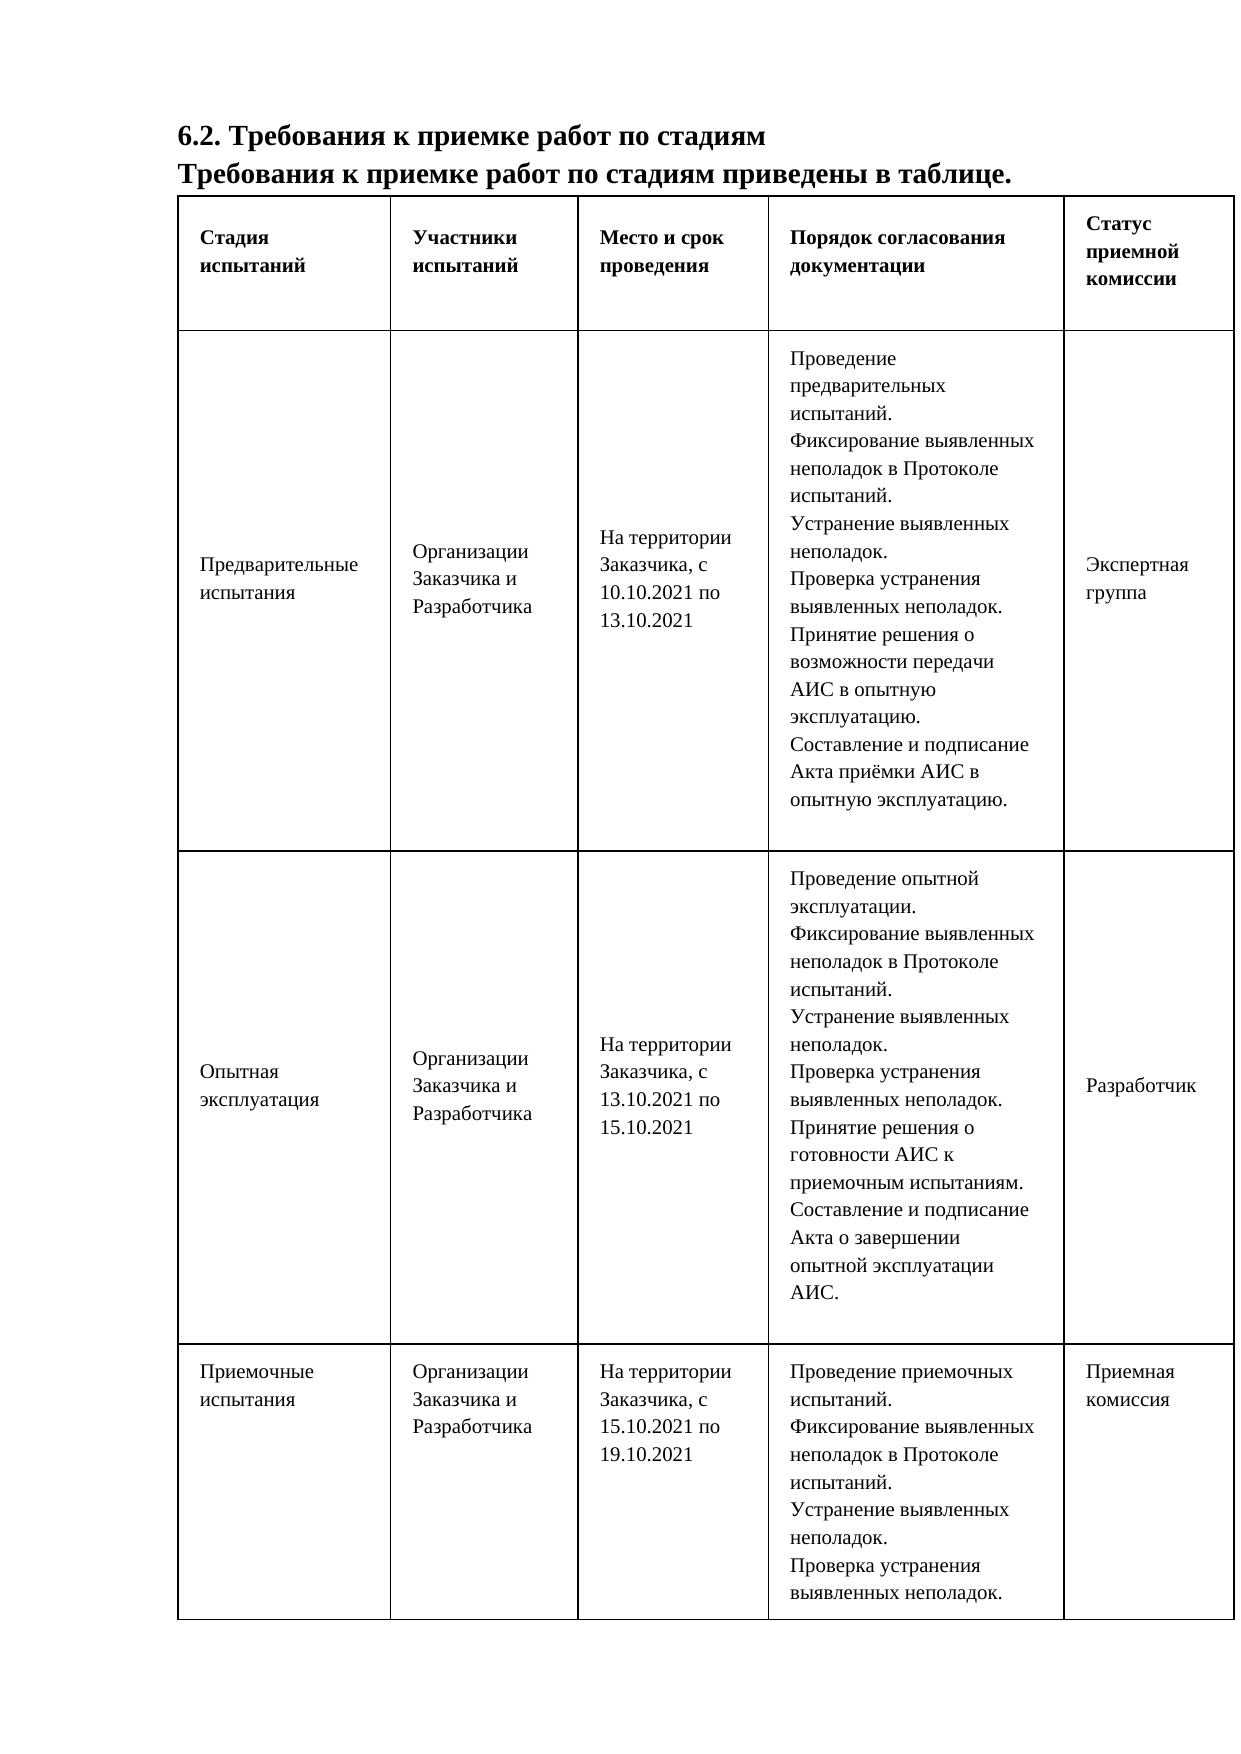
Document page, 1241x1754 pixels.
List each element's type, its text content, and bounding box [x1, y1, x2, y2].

table_header Статус приемной комиссии [1065, 197, 1233, 329]
table_cell Предварительные испытания [179, 331, 390, 850]
table_cell Проведение предварительных испытаний. Фиксирование выявленных неполадок в Протоколе испытаний. Устранение выявленных неполадок. Проверка устранения выявленных неполадок. Принятие решения о возможности передачи АИС в опытную эксплуатацию. Составление и подписание Акта приёмки АИС в опытную эксплуатацию. [769, 331, 1063, 850]
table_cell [391, 1345, 577, 1618]
table_cell Разработчик [1065, 852, 1233, 1343]
table_cell Экспертная группа [1065, 331, 1233, 850]
table_cell Приемная комиссия [1065, 1345, 1233, 1618]
table_header Участники испытаний [391, 197, 577, 329]
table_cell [179, 1345, 390, 1618]
table_cell Проведение опытной эксплуатации. Фиксирование выявленных неполадок в Протоколе испытаний. Устранение выявленных неполадок. Проверка устранения выявленных неполадок. Принятие решения о готовности АИС к приемочным испытаниям. Составление и подписание Акта о завершении опытной эксплуатации АИС. [769, 852, 1063, 1343]
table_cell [579, 1345, 768, 1618]
table_cell На территории Заказчика, с 10.10.2021 по 13.10.2021 [579, 331, 768, 850]
table_header Стадия испытаний [179, 197, 390, 329]
table_cell Организации Заказчика и Разработчика [391, 852, 577, 1343]
table_cell Опытная эксплуатация [179, 852, 390, 1343]
table_header Порядок согласования документации [769, 197, 1063, 329]
table_header Место и срок проведения [579, 197, 768, 329]
subtitle 6.2. Требования к приемке работ по стадиям Требования к приемке работ по стадиям приведены в таблице. [177, 118, 1152, 190]
table_cell На территории Заказчика, с 13.10.2021 по 15.10.2021 [579, 852, 768, 1343]
table_cell Организации Заказчика и Разработчика [391, 331, 577, 850]
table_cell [769, 1345, 1063, 1618]
